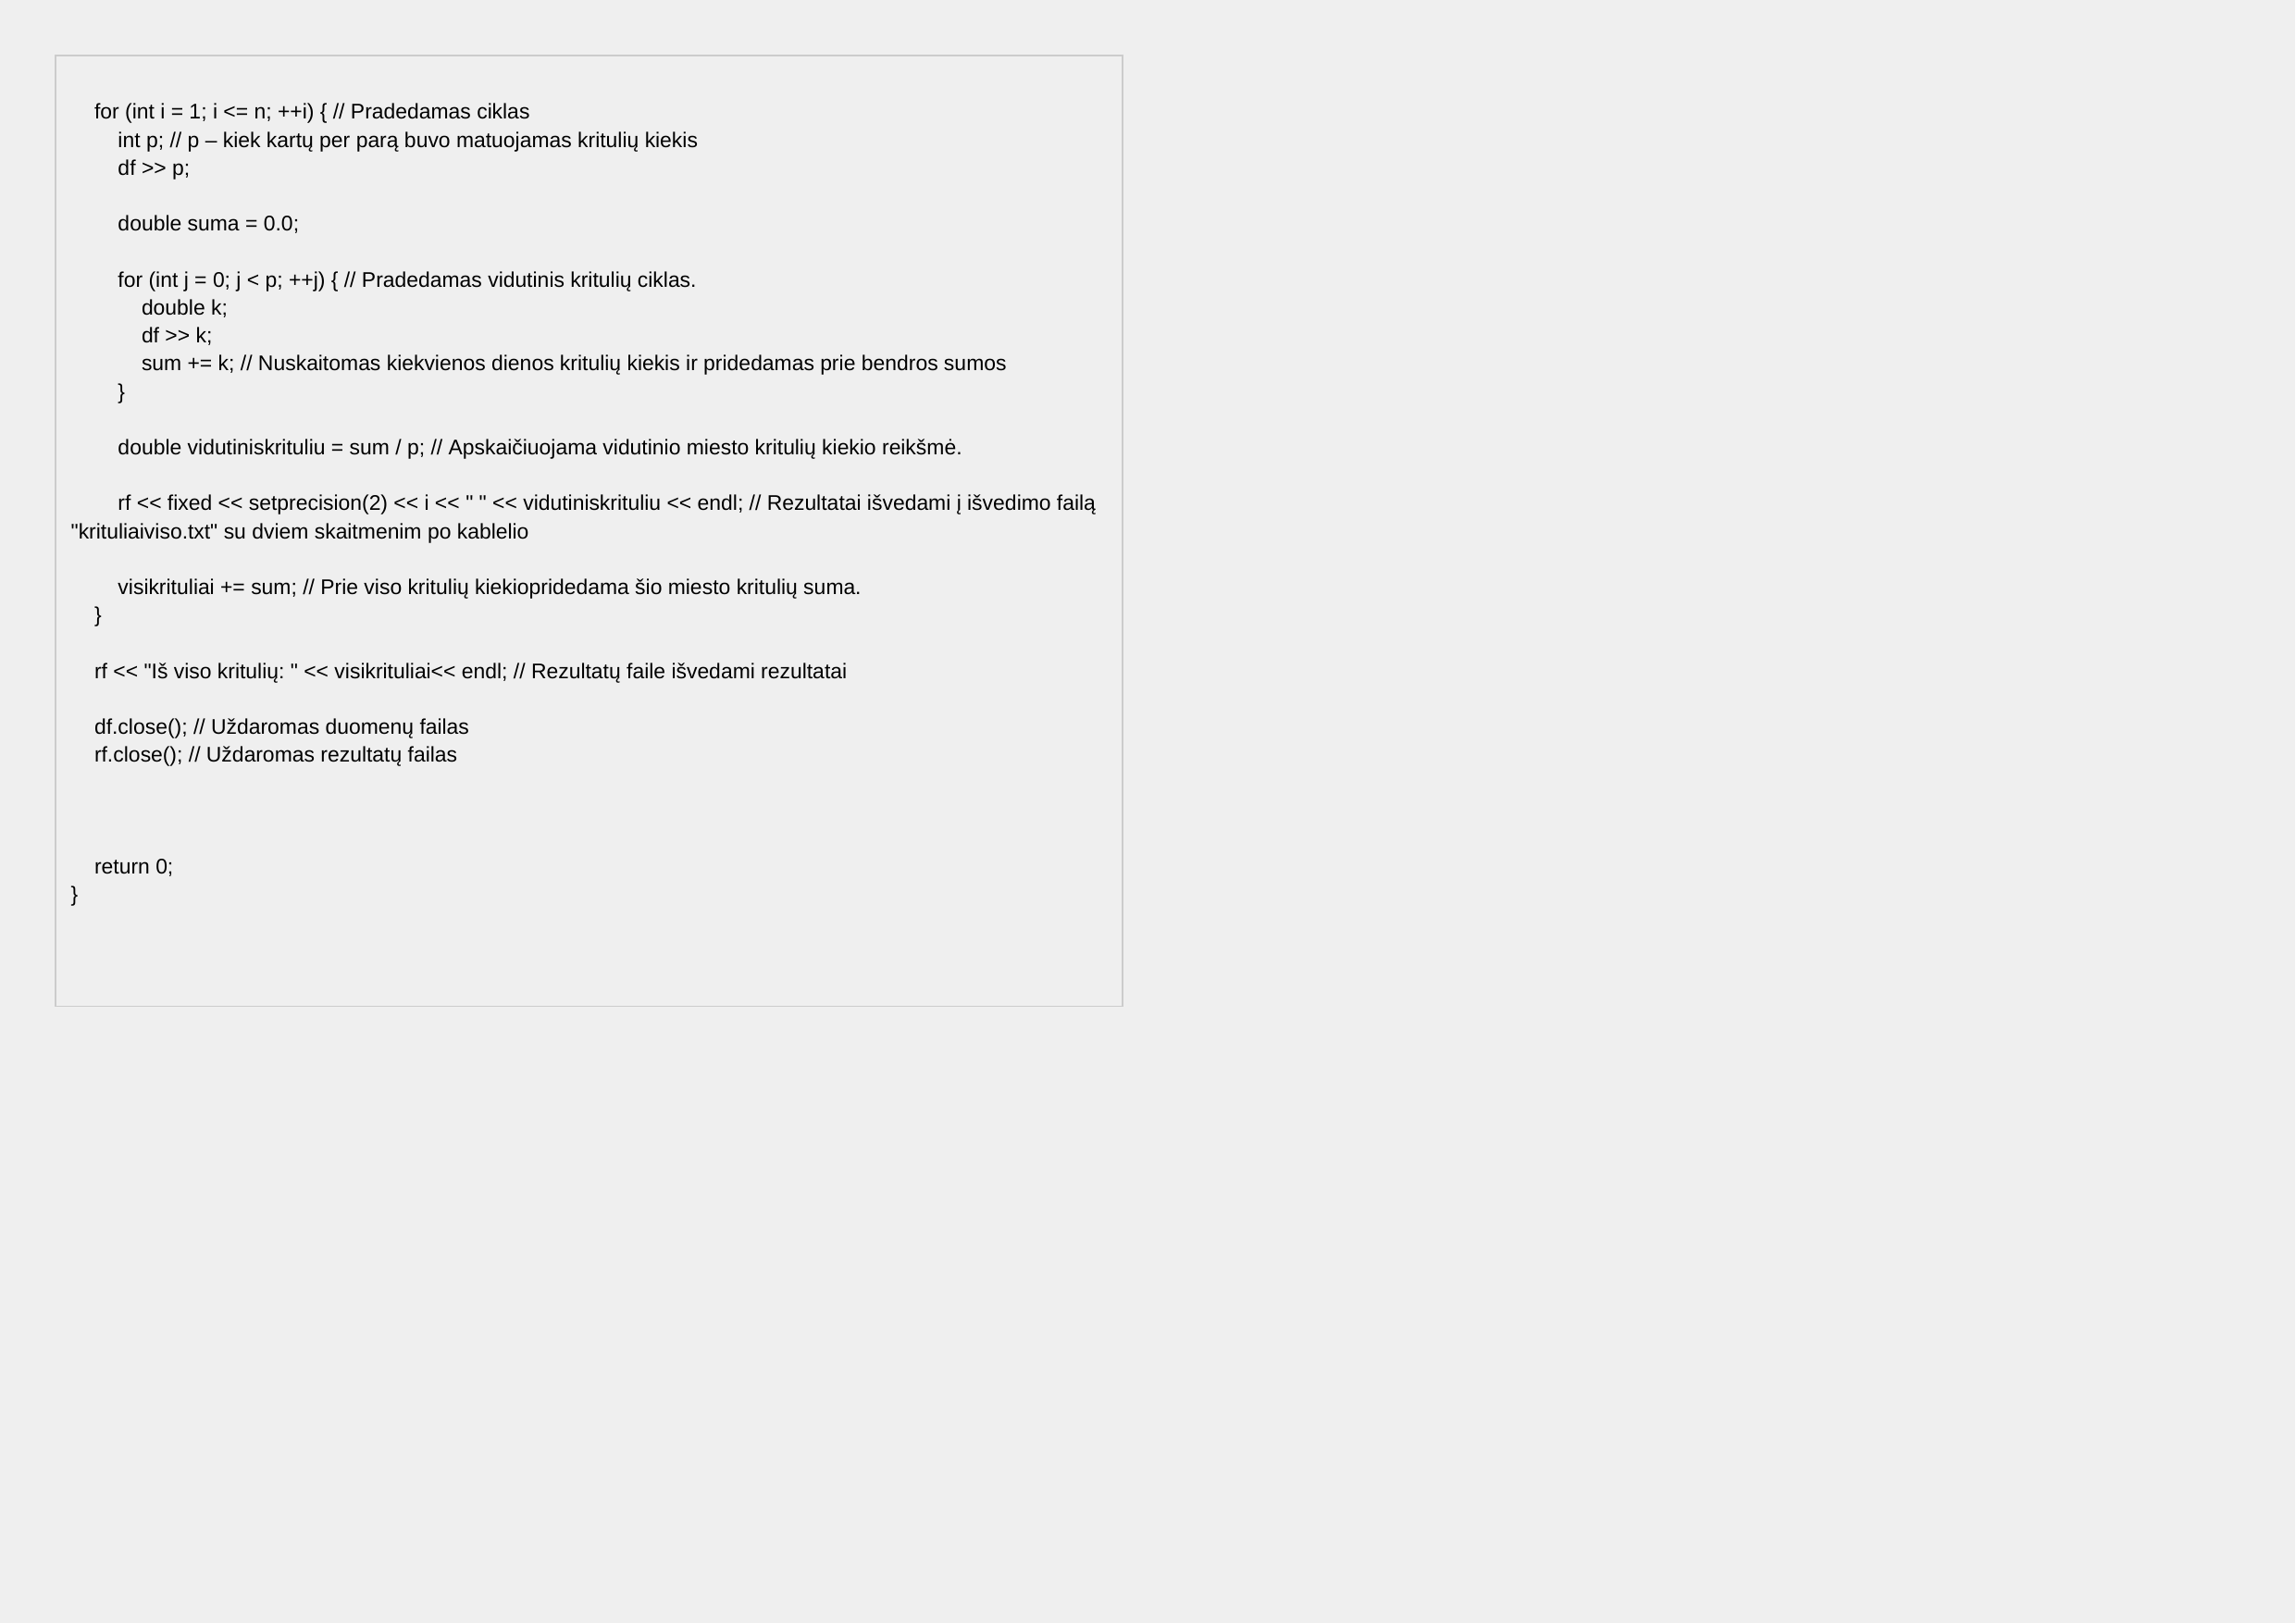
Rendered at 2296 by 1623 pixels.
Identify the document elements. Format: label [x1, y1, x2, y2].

table_header [56, 56, 1122, 1006]
